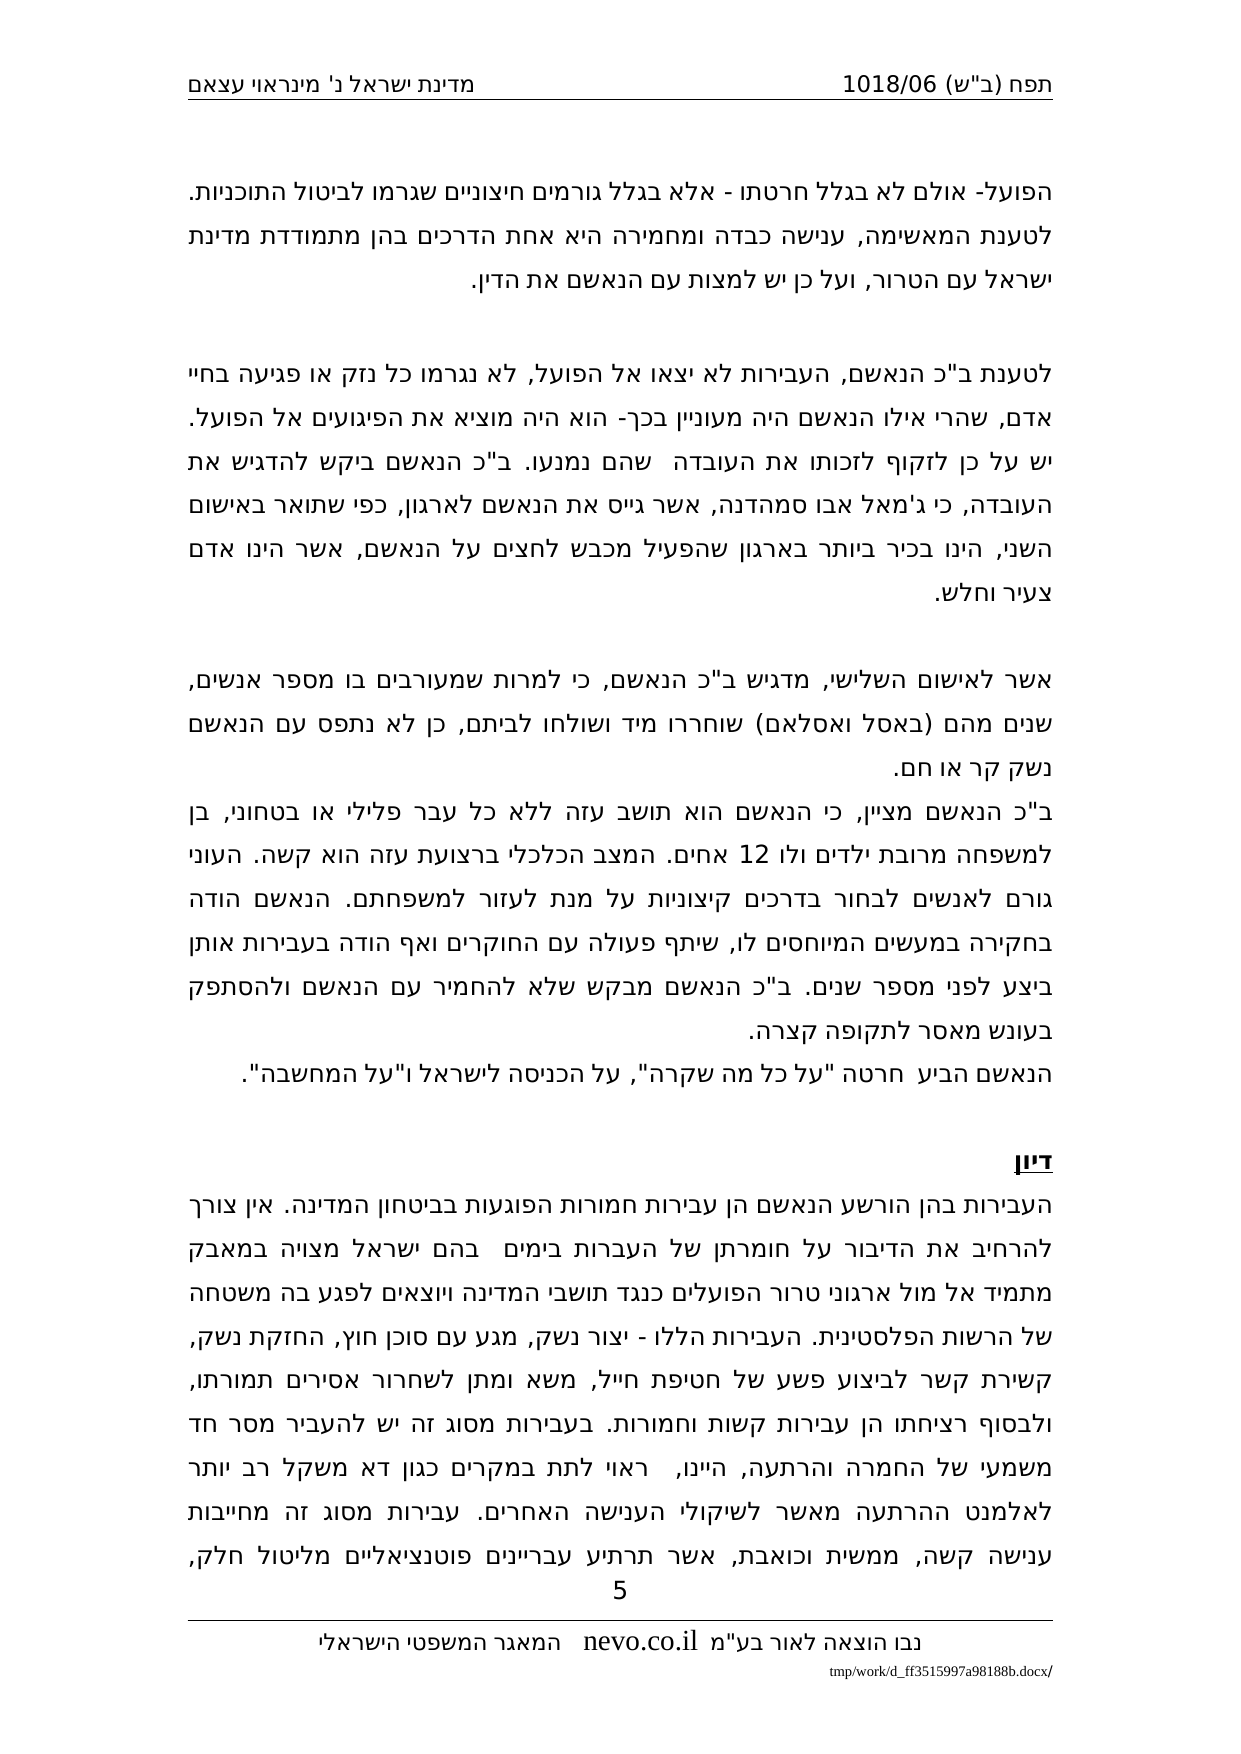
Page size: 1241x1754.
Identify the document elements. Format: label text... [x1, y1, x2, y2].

text אשר לאישום השלישי, מדגיש ב"כ הנאשם, כי למרות שמעורבים בו מספר אנשים, שנים מהם (באסל ואסלאם) שוחררו מיד ושולחו לביתם, כן לא נתפס עם הנאשם נשק קר או חם. [187, 665, 1053, 782]
text לטענת ב"כ הנאשם, העבירות לא יצאו אל הפועל, לא נגרמו כל נזק או פגיעה בחיי אדם, שהרי אילו הנאשם היה מעוניין בכך- הוא היה מוציא את הפיגועים אל הפועל. יש על כן לזקוף לזכותו את העובדה שהם נמנעו. ב"כ הנאשם ביקש להדגיש את העובדה, כי ג'מאל אבו סמהדנה, אשר גייס את הנאשם לארגון, כפי שתואר באישום השני, הינו בכיר ביותר בארגון שהפעיל מכבש לחצים על הנאשם, אשר הינו אדם צעיר וחלש. [187, 359, 1053, 607]
text הנאשם הביע חרטה "על כל מה שקרה", על הכניסה לישראל ו"על המחשבה". [187, 1060, 1053, 1089]
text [187, 177, 1053, 294]
text ב"כ הנאשם מציין, כי הנאשם הוא תושב עזה ללא כל עבר פלילי או בטחוני, בן למשפחה מרובת ילדים ולו 12 אחים. המצב הכלכלי ברצועת עזה הוא קשה. העוני גורם לאנשים לבחור בדרכים קיצוניות על מנת לעזור למשפחתם. הנאשם הודה בחקירה במעשים המיוחסים לו, שיתף פעולה עם החוקרים ואף הודה בעבירות אותן ביצע לפני מספר שנים. ב"כ הנאשם מבקש שלא להחמיר עם הנאשם ולהסתפק בעונש מאסר לתקופה קצרה. [187, 797, 1053, 1045]
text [187, 1190, 1053, 1570]
text דיון [187, 1147, 1053, 1176]
